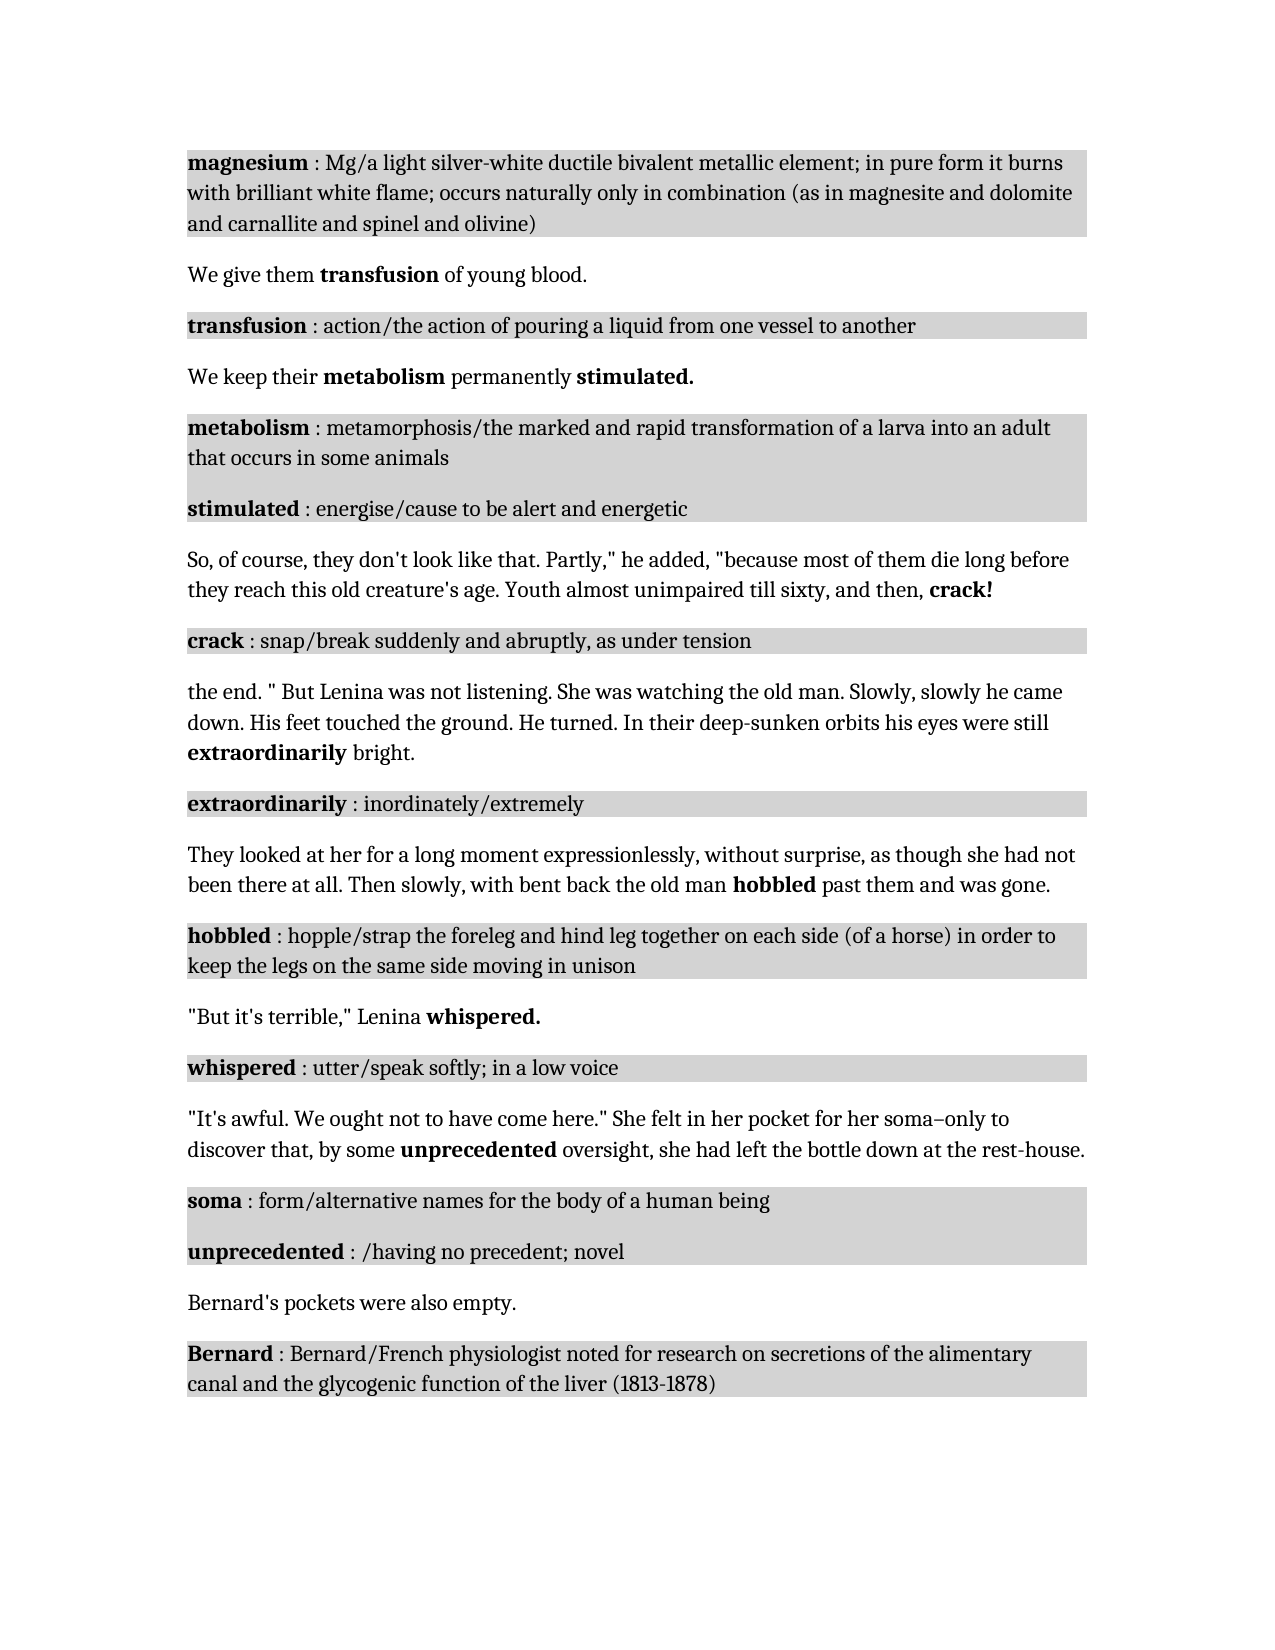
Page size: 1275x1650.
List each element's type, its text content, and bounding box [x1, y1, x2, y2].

text "But it's terrible," Lenina whispered. [187, 1004, 1087, 1031]
text the end. " But Lenina was not listening. She was watching the old man. Slowly, slowly he came down. His feet touched the ground. He turned. In their deep-sunken orbits his eyes were still extraordinarily bright. [187, 679, 1087, 766]
text stimulated : energise/cause to be alert and energetic [187, 496, 1087, 522]
text transfusion : action/the action of pouring a liquid from one vessel to another [187, 312, 1087, 339]
text Bernard : Bernard/French physiologist noted for research on secretions of the alimentary canal and the glycogenic function of the liver (1813-1878) [187, 1341, 1087, 1397]
text They looked at her for a long moment expressionlessly, without surprise, as though she had not been there at all. Then slowly, with bent back the old man hobbled past them and was gone. [187, 842, 1087, 898]
text magnesium : Mg/a light silver-white ductile bivalent metallic element; in pure form it burns with brilliant white flame; occurs naturally only in combination (as in magnesite and dolomite and carnallite and spinel and olivine) [187, 150, 1087, 237]
text We keep their metabolism permanently stimulated. [187, 363, 1087, 390]
text So, of course, they don't look like that. Partly," he added, "because most of them die long before they reach this old creature's age. Youth almost unimpaired till sixty, and then, crack! [187, 547, 1087, 603]
text extraordinarily : inordinately/extremely [187, 791, 1087, 817]
text metabolism : metamorphosis/the marked and rapid transformation of a larva into an adult that occurs in some animals [187, 414, 1087, 471]
text soma : form/alternative names for the body of a human being [187, 1187, 1087, 1214]
text hobbled : hopple/strap the foreleg and hind leg together on each side (of a horse) in order to keep the legs on the same side moving in unison [187, 923, 1087, 979]
text whispered : utter/speak softly; in a low voice [187, 1055, 1087, 1082]
text We give them transfusion of young blood. [187, 261, 1087, 288]
text unprecedented : /having no precedent; novel [187, 1238, 1087, 1265]
text Bernard's pockets were also empty. [187, 1289, 1087, 1316]
text crack : snap/break suddenly and abruptly, as under tension [187, 628, 1087, 654]
text "It's awful. We ought not to have come here." She felt in her pocket for her soma–only to discover that, by some unprecedented oversight, she had left the bottle down at the rest-house. [187, 1106, 1087, 1163]
